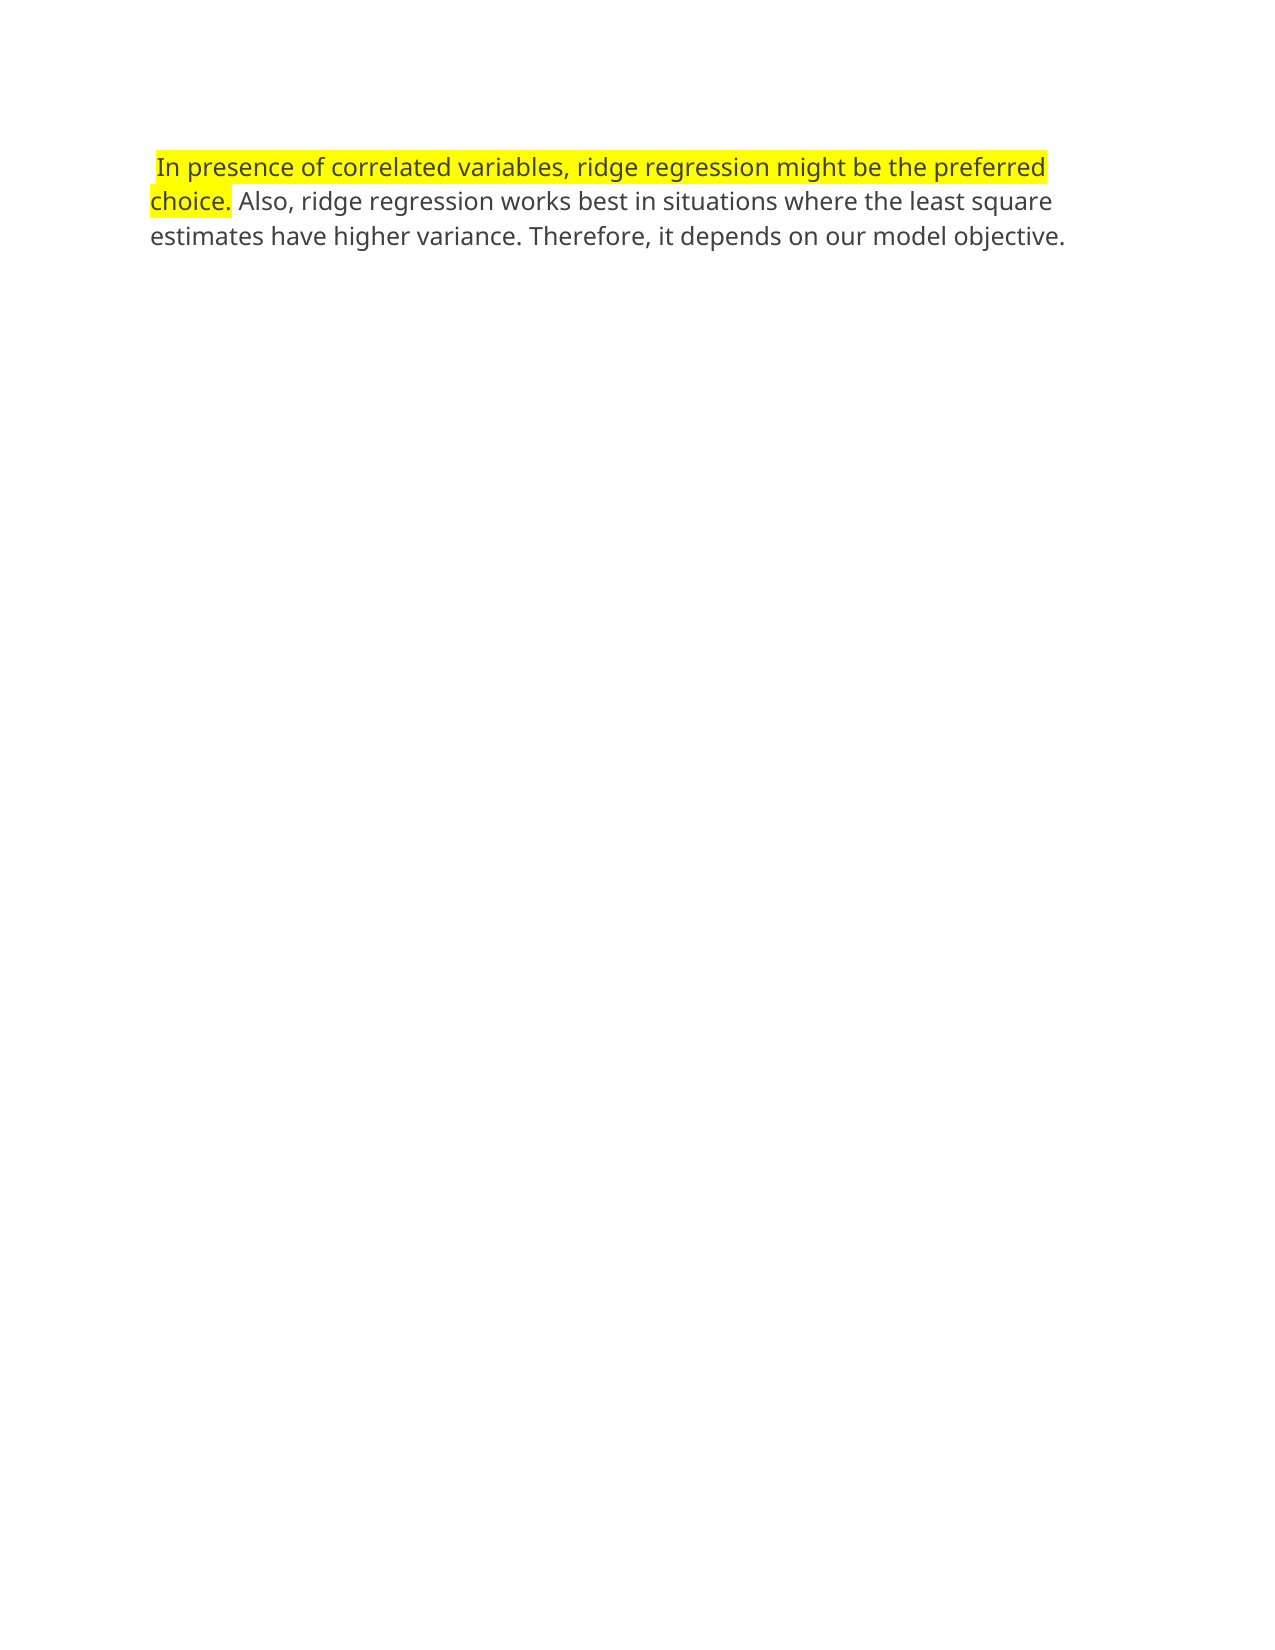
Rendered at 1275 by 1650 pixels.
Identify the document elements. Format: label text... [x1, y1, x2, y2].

text In presence of correlated variables, ridge regression might be the preferred choice. Also, ridge regression works best in situations where the least square estimates have higher variance. Therefore, it depends on our model objective. [150, 150, 1125, 252]
